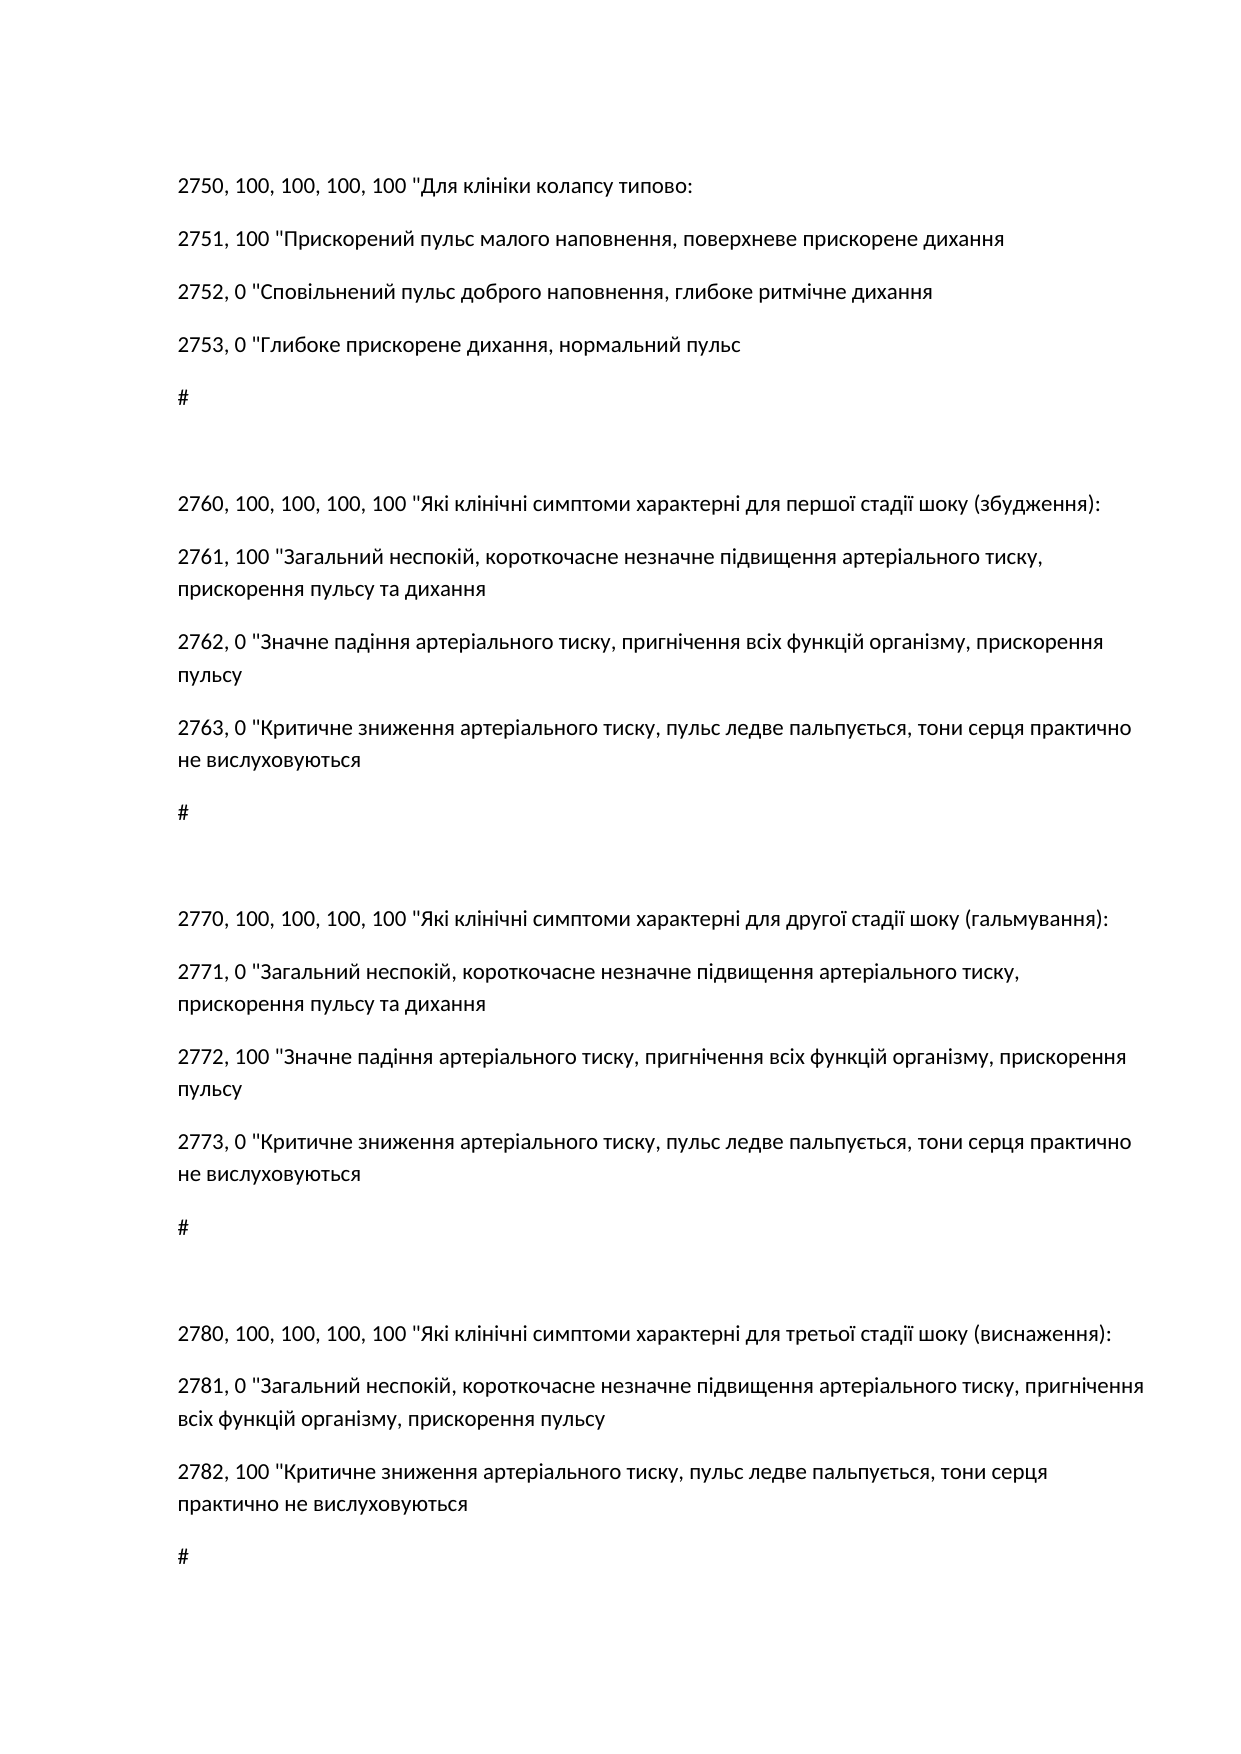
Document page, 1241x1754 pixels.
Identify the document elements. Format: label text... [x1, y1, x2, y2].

text 2781, 0 "Загальний неспокiй, короткочасне незначне пiдвищення артерiального тиску, пригнiчення всiх функцiй органiзму, прискорення пульсу [177, 1372, 1152, 1432]
text 2782, 100 "Критичне зниження артерiального тиску, пульс ледве пальпується, тони серця практично не вислуховуються [177, 1457, 1152, 1517]
text 2772, 100 "Значне падiння артерiального тиску, пригнiчення всiх функцiй органiзму, прискорення пульсу [177, 1042, 1152, 1102]
text # [177, 1213, 1152, 1241]
text 2771, 0 "Загальний неспокiй, короткочасне незначне пiдвищення артерiального тиску, прискорення пульсу та дихання [177, 957, 1152, 1017]
text 2752, 0 "Сповiльнений пульс доброго наповнення, глибоке ритмiчне дихання [177, 277, 1152, 305]
text 2750, 100, 100, 100, 100 "Для клiнiки колапсу типово: [177, 171, 1152, 199]
text 2760, 100, 100, 100, 100 "Якi клiнiчнi симптоми характернi для першої стадiї шоку (збудження): [177, 489, 1152, 517]
text 2763, 0 "Критичне зниження артерiального тиску, пульс ледве пальпується, тони серця практично не вислуховуються [177, 713, 1152, 773]
text 2761, 100 "Загальний неспокiй, короткочасне незначне пiдвищення артерiального тиску, прискорення пульсу та дихання [177, 542, 1152, 602]
text # [177, 1542, 1152, 1570]
text 2770, 100, 100, 100, 100 "Якi клiнiчнi симптоми характернi для другої стадiї шоку (гальмування): [177, 904, 1152, 932]
text # [177, 798, 1152, 826]
text 2773, 0 "Критичне зниження артерiального тиску, пульс ледве пальпується, тони серця практично не вислуховуються [177, 1127, 1152, 1188]
text 2780, 100, 100, 100, 100 "Якi клiнiчнi симптоми характернi для третьої стадiї шоку (виснаження): [177, 1319, 1152, 1347]
text 2751, 100 "Прискорений пульс малого наповнення, поверхневе прискорене дихання [177, 224, 1152, 252]
text 2762, 0 "Значне падiння артерiального тиску, пригнiчення всiх функцiй органiзму, прискорення пульсу [177, 627, 1152, 688]
text # [177, 383, 1152, 411]
text 2753, 0 "Глибоке прискорене дихання, нормальний пульс [177, 330, 1152, 358]
